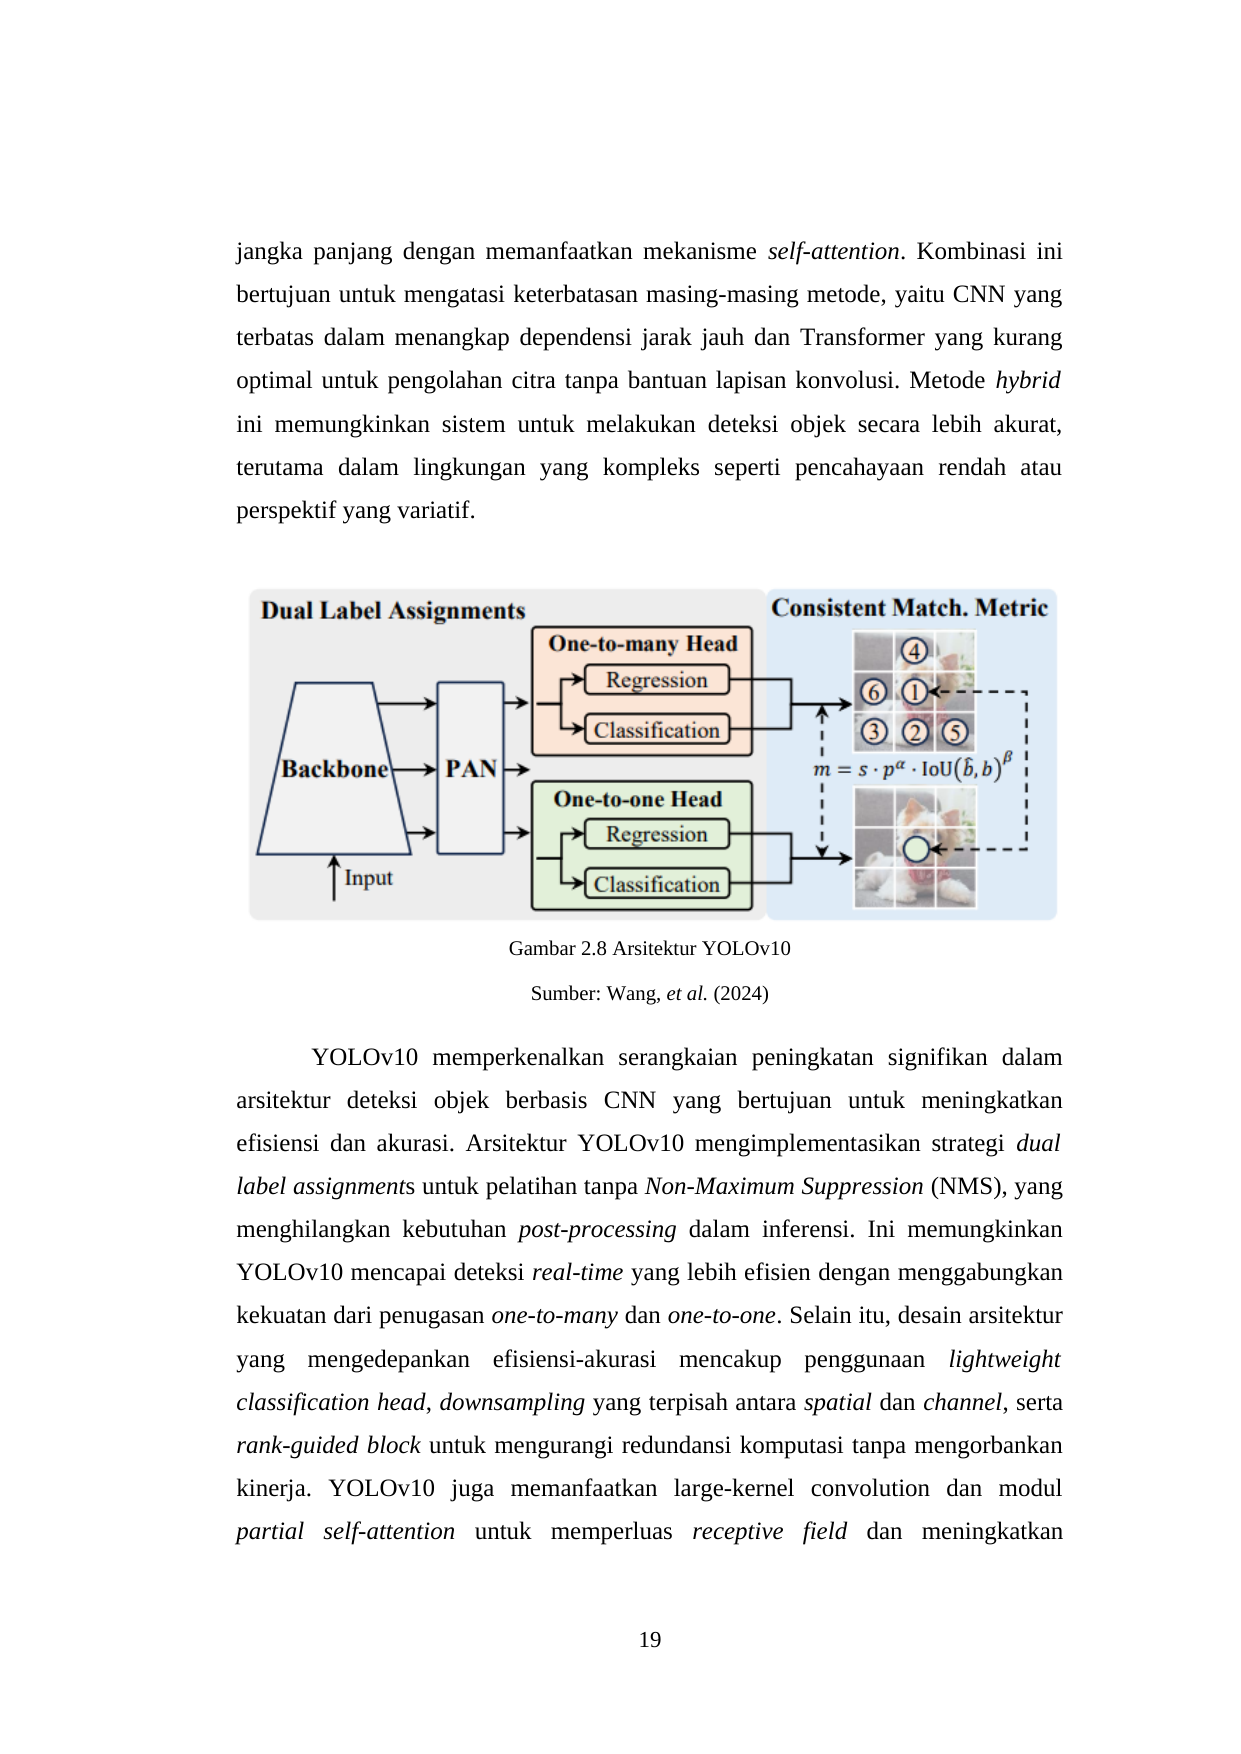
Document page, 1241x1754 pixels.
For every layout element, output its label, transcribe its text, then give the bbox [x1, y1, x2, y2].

text Sumber: Wang, et al. (2024) [236, 981, 1063, 1005]
text Gambar 2.8 Arsitektur YOLOv10 [236, 936, 1063, 960]
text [236, 236, 1063, 524]
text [236, 1042, 1063, 1545]
picture [236, 581, 1063, 923]
